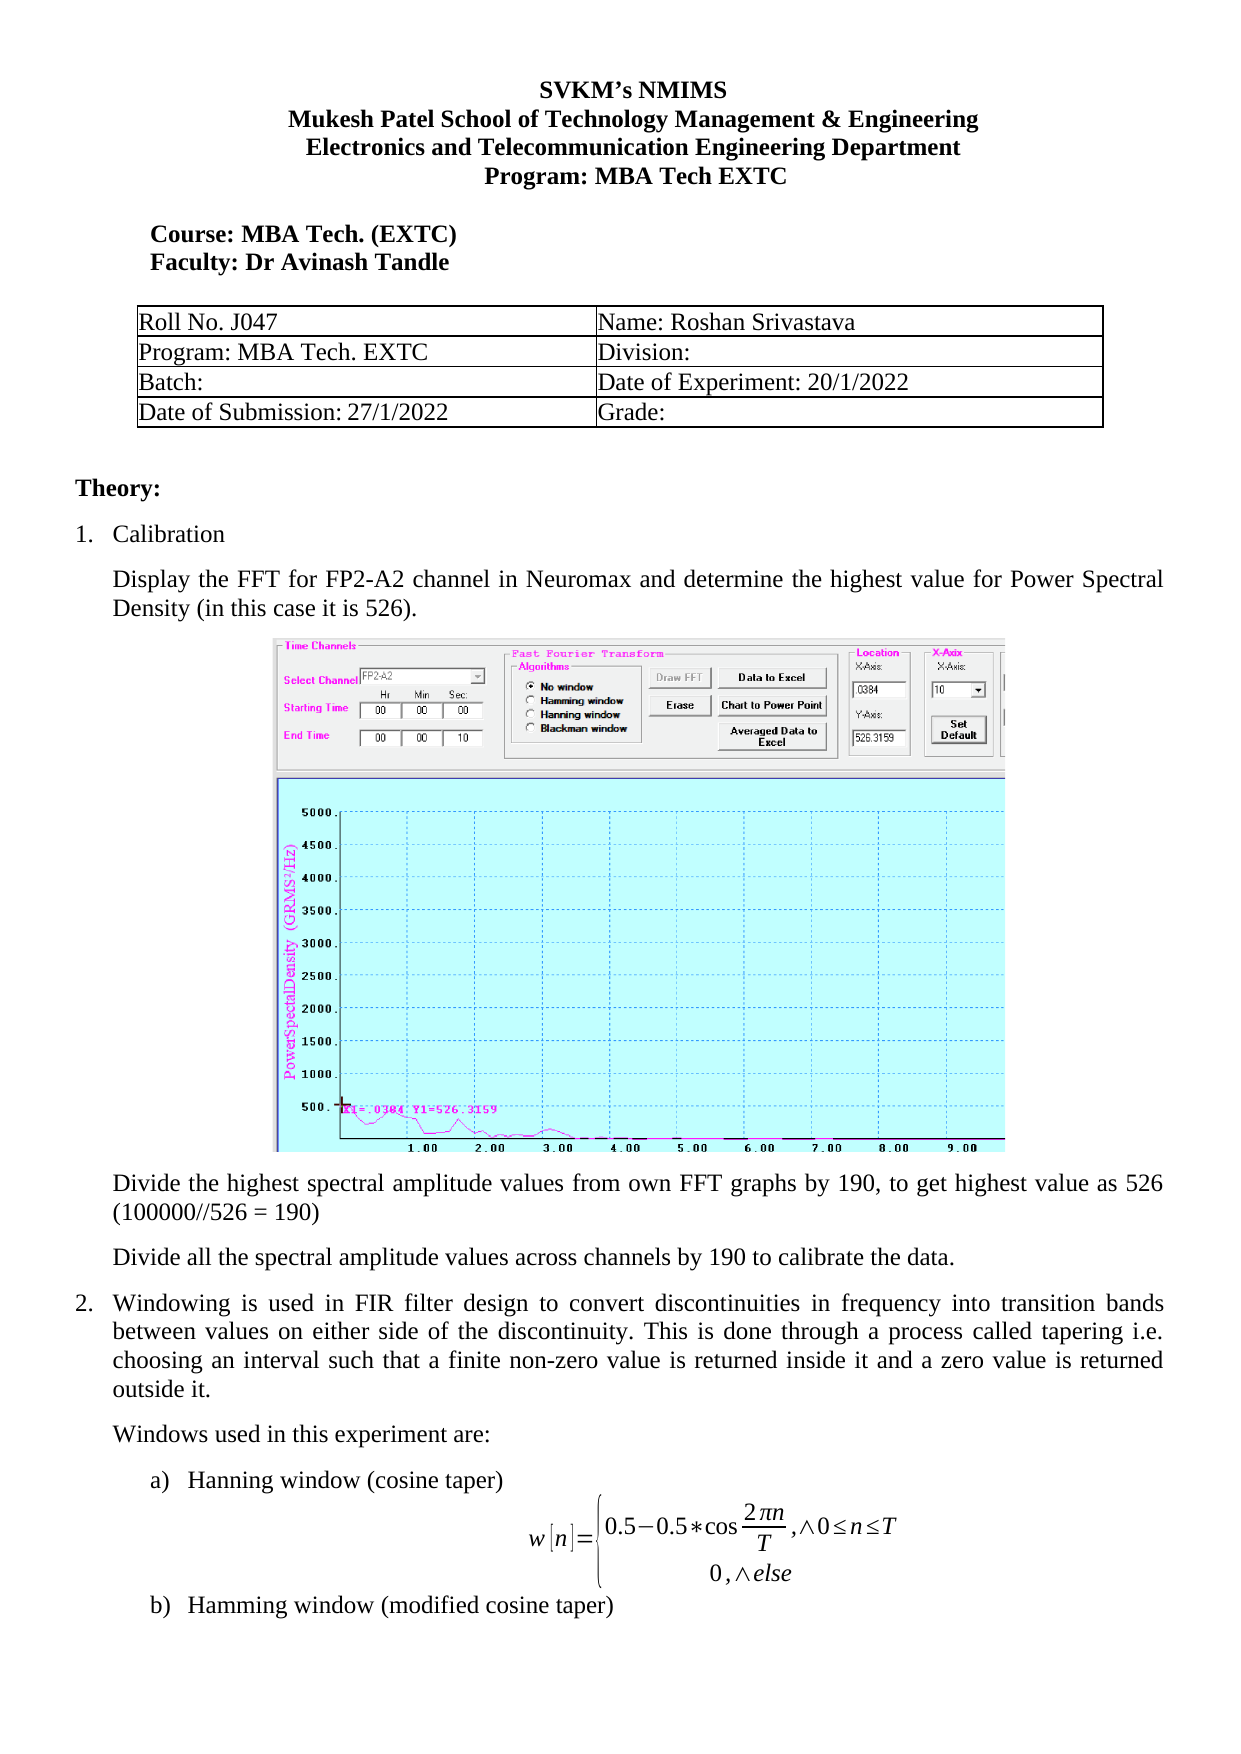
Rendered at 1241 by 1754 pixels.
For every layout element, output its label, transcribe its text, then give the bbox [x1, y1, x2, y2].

table_header Name: Roshan Srivastava [597, 307, 1102, 335]
table_cell Program: MBA Tech. EXTC [138, 337, 596, 366]
table_cell Date of Experiment: 20/1/2022 [597, 367, 1102, 396]
list Hanning window (cosine taper) [150, 1465, 1165, 1493]
text Faculty: Dr Avinash Tandle [150, 247, 1165, 276]
text Theory: [75, 473, 1165, 502]
list Hamming window (modified cosine taper) [150, 1590, 1165, 1619]
text Mukesh Patel School of Technology Management & Engineering [112, 104, 1165, 132]
text Divide the highest spectral amplitude values from own FFT graphs by 190, to get highest value as 526 (100000//526 = 190) [112, 1168, 1165, 1226]
list Windowing is used in FIR filter design to convert discontinuities in frequency into transition bands between values on either side of the discontinuity. This is done through a process called tapering i.e. choosing an interval such that a finite non-zero value is returned inside it and a zero value is returned outside it. [75, 1288, 1165, 1403]
table_cell Date of Submission: 27/1/2022 [138, 398, 596, 426]
text Windows used in this experiment are: [112, 1419, 1165, 1448]
text SVKM’s NMIMS [112, 75, 1165, 104]
table_cell Grade: [597, 398, 1102, 426]
picture [272, 638, 1005, 1152]
table_header Roll No. J047 [138, 307, 596, 335]
text Program: MBA Tech EXTC [112, 161, 1165, 190]
list Calibration [75, 519, 1165, 547]
text Divide all the spectral amplitude values across channels by 190 to calibrate the data. [112, 1242, 1165, 1271]
text Display the FFT for FP2-A2 channel in Neuromax and determine the highest value for Power Spectral Density (in this case it is 526). [112, 564, 1165, 622]
table_cell Batch: [138, 367, 596, 396]
table_cell Division: [597, 337, 1102, 366]
text Course: MBA Tech. (EXTC) [150, 219, 1165, 247]
text Electronics and Telecommunication Engineering Department [112, 132, 1165, 161]
